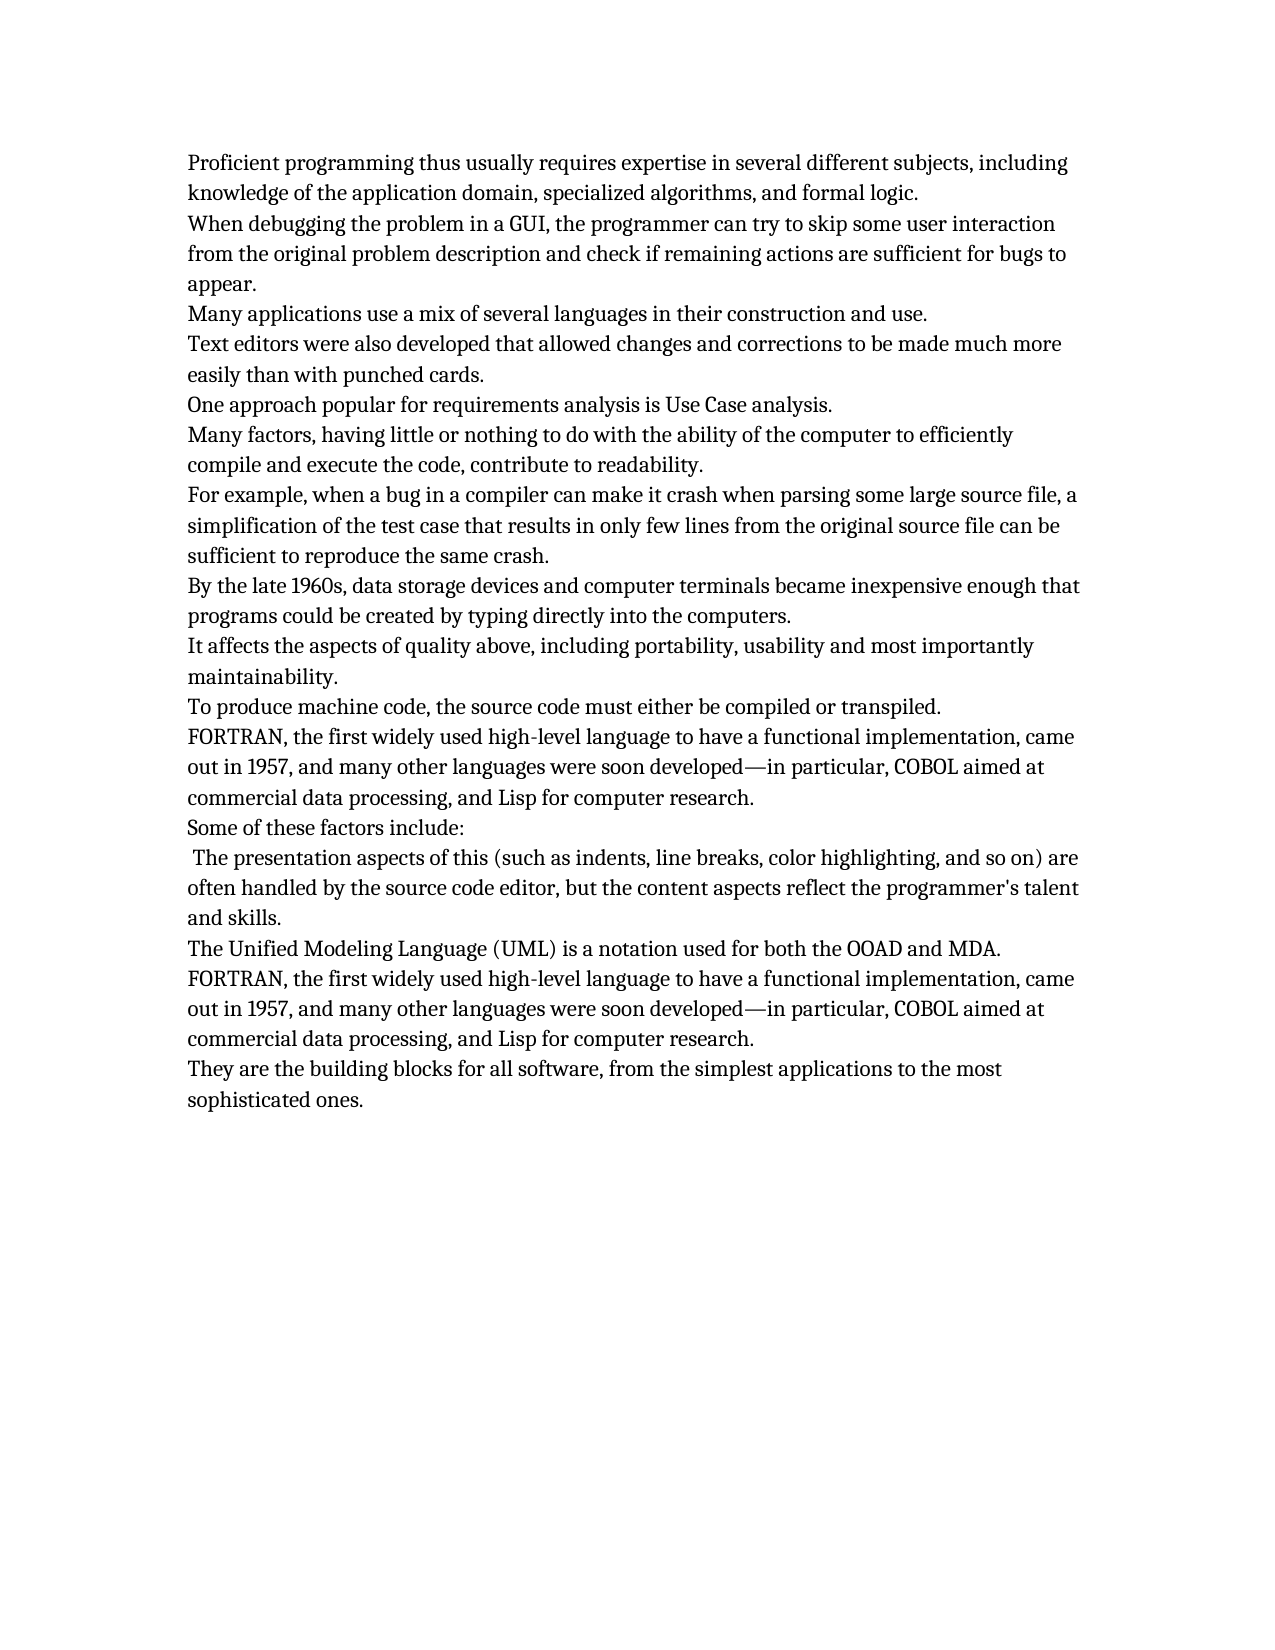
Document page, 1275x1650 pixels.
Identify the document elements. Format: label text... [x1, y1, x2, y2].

text Proficient programming thus usually requires expertise in several different subjects, including knowledge of the application domain, specialized algorithms, and formal logic. When debugging the problem in a GUI, the programmer can try to skip some user interaction from the original problem description and check if remaining actions are sufficient for bugs to appear. Many applications use a mix of several languages in their construction and use. Text editors were also developed that allowed changes and corrections to be made much more easily than with punched cards. One approach popular for requirements analysis is Use Case analysis. Many factors, having little or nothing to do with the ability of the computer to efficiently compile and execute the code, contribute to readability. For example, when a bug in a compiler can make it crash when parsing some large source file, a simplification of the test case that results in only few lines from the original source file can be sufficient to reproduce the same crash. By the late 1960s, data storage devices and computer terminals became inexpensive enough that programs could be created by typing directly into the computers. It affects the aspects of quality above, including portability, usability and most importantly maintainability. To produce machine code, the source code must either be compiled or transpiled. FORTRAN, the first widely used high-level language to have a functional implementation, came out in 1957, and many other languages were soon developed—in particular, COBOL aimed at commercial data processing, and Lisp for computer research. Some of these factors include: The presentation aspects of this (such as indents, line breaks, color highlighting, and so on) are often handled by the source code editor, but the content aspects reflect the programmer's talent and skills. The Unified Modeling Language (UML) is a notation used for both the OOAD and MDA. FORTRAN, the first widely used high-level language to have a functional implementation, came out in 1957, and many other languages were soon developed—in particular, COBOL aimed at commercial data processing, and Lisp for computer research. They are the building blocks for all software, from the simplest applications to the most sophisticated ones. [187, 150, 1087, 1113]
